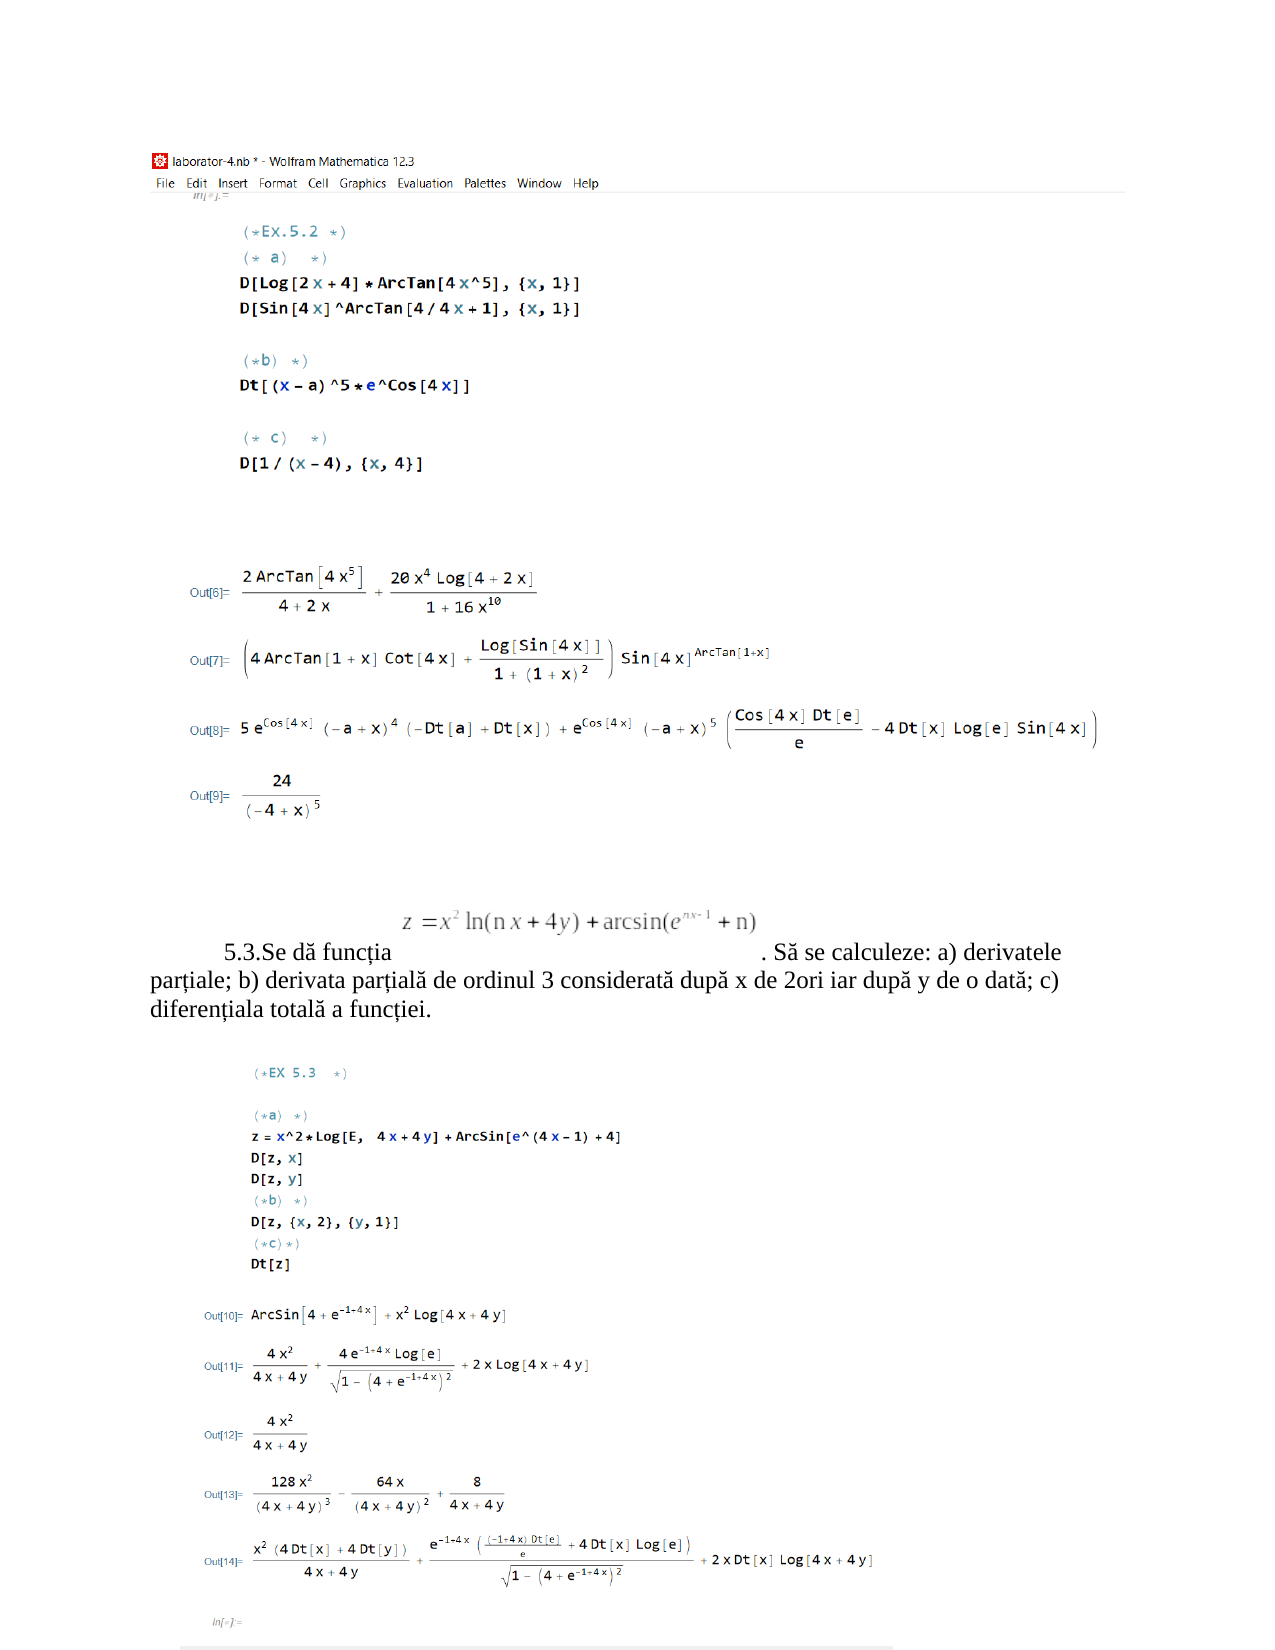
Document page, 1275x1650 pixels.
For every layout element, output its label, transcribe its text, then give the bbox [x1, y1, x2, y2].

picture [150, 150, 1125, 838]
text 5.3.Se dă funcția . Să se calculeze: a) derivatele parțiale; b) derivata parțială de ordinul 3 considerată după x de 2ori iar după y de o dată; c) diferențiala totală a funcției. [150, 904, 1125, 1023]
picture [180, 1047, 893, 1650]
